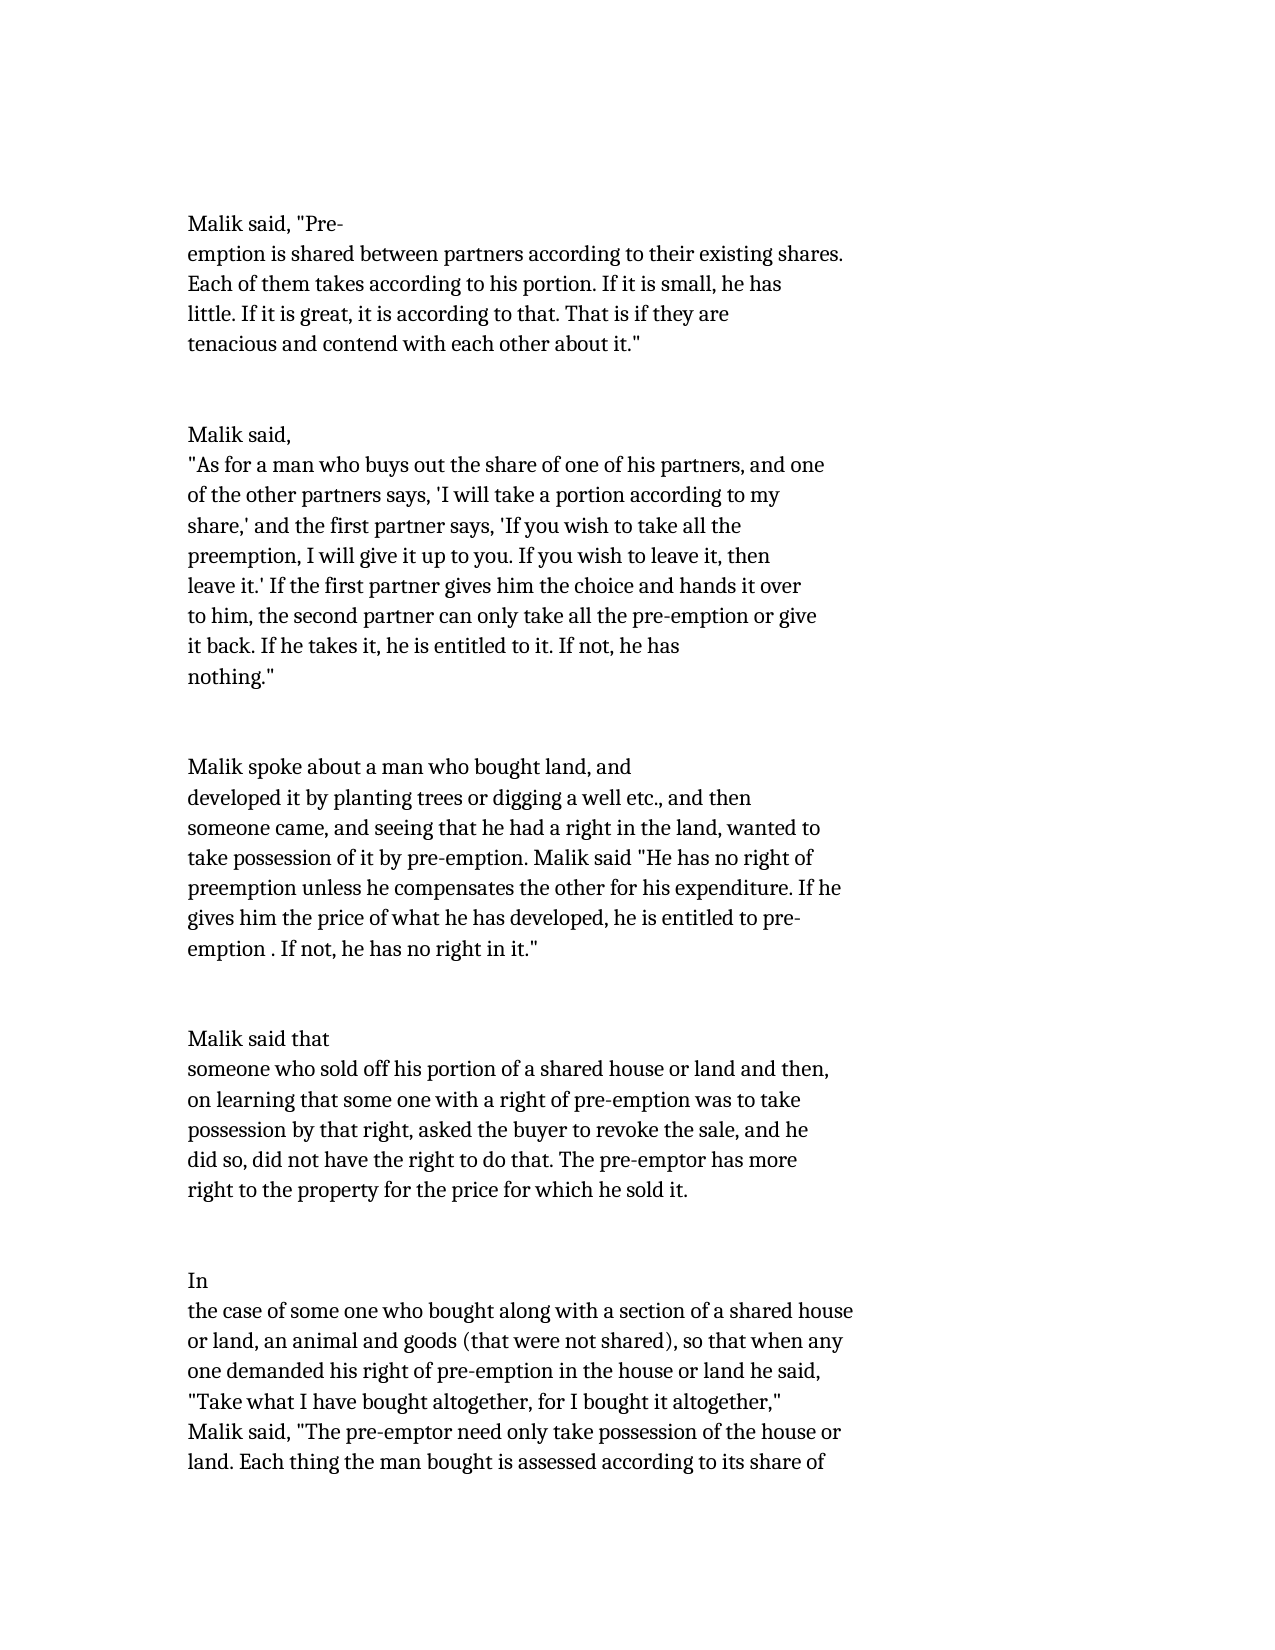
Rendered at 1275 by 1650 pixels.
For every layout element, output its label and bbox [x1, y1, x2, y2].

text [187, 150, 1087, 1475]
